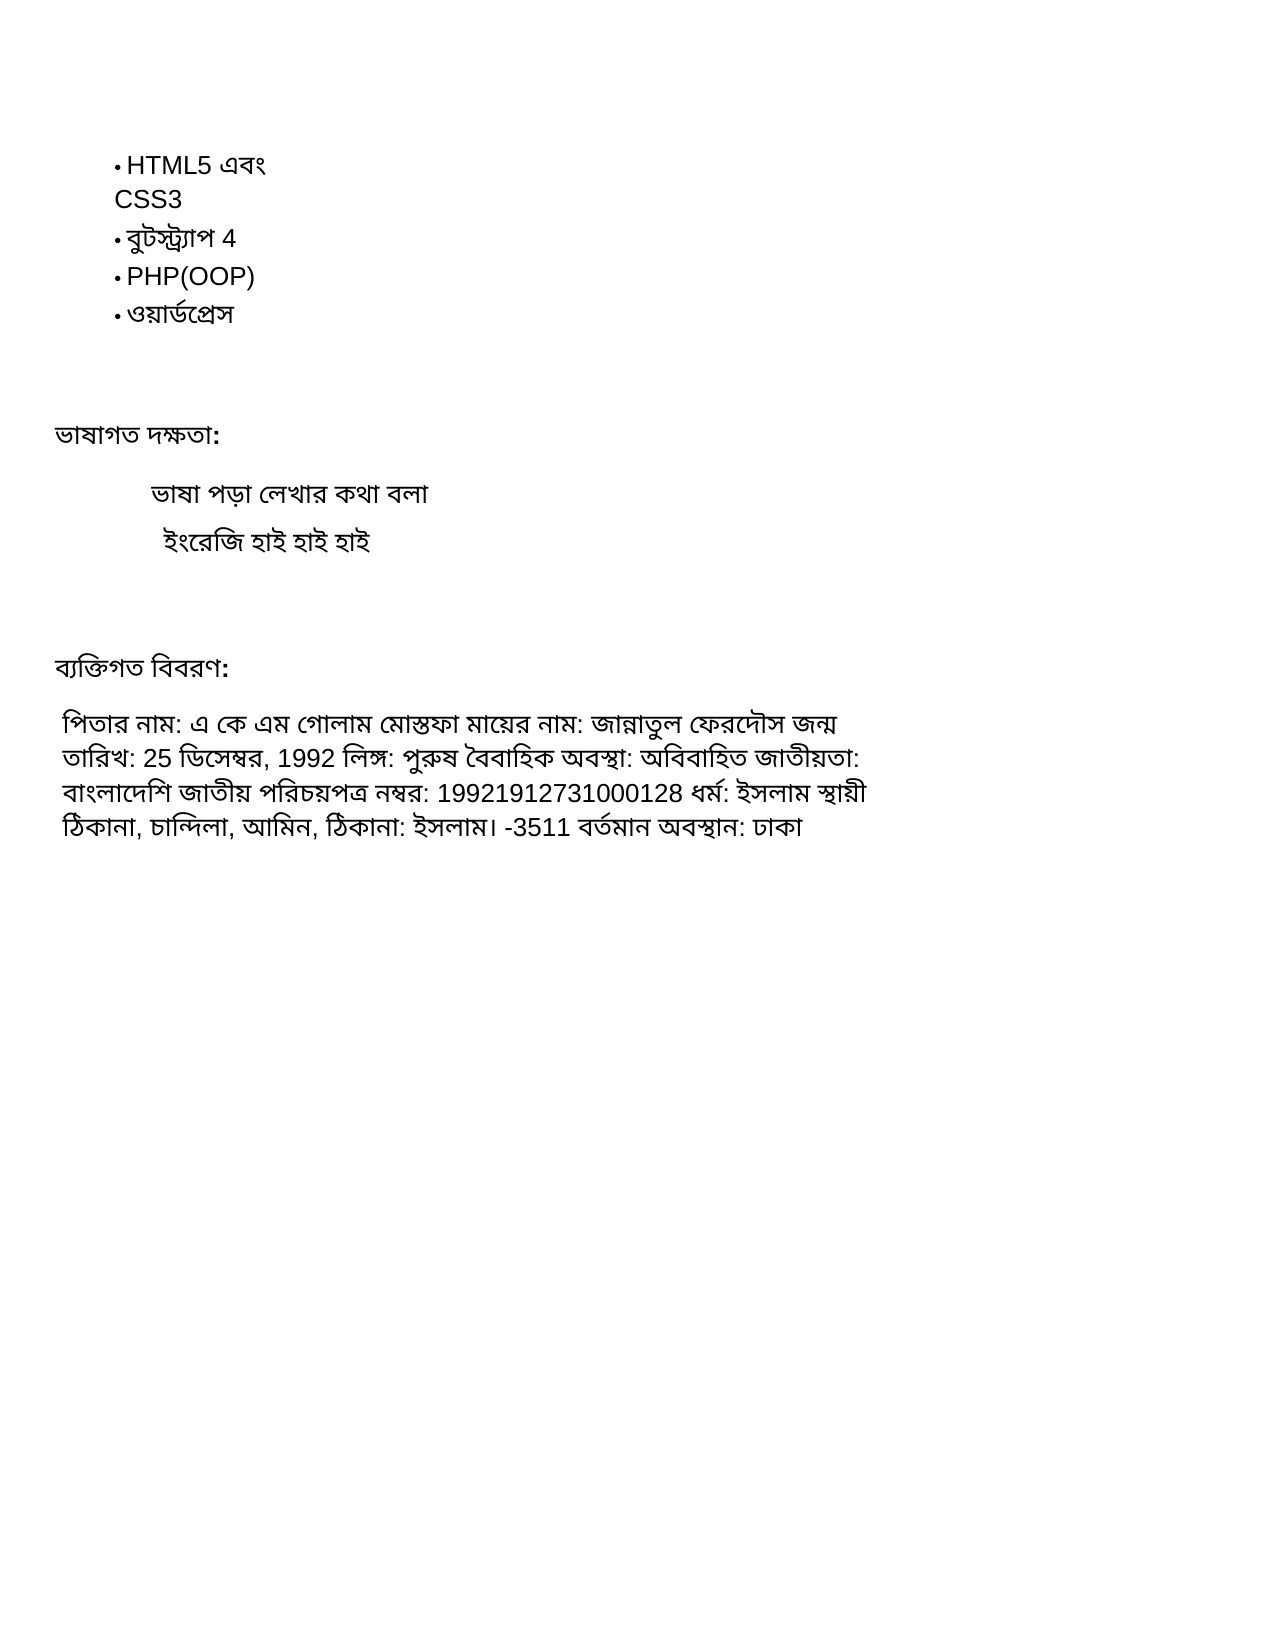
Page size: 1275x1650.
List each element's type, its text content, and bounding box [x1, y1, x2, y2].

text ব্যক্তিগত বিবরণ: [55, 653, 251, 683]
text • PHP(OOP) [114, 261, 273, 291]
text • বুটস্ট্র্যাপ 4 [114, 223, 152, 253]
text • বুটস্ট্র্যাপ 4 [139, 223, 277, 253]
text পিতার নাম: এ কে এম গোলাম মোস্তফা মায়ের নাম: জান্নাতুল ফেরদৌস জন্ম তারিখ: 25 ডিসেম্বর, 1992 লিঙ্গ: পুরুষ বৈবাহিক অবস্থা: অবিবাহিত জাতীয়তা: বাংলাদেশি জাতীয় পরিচয়পত্র নম্বর: 19921912731000128 ধর্ম: ইসলাম স্থায়ী ঠিকানা, চান্দিলা, আমিন, ঠিকানা: ইসলাম। -3511 বর্তমান অবস্থান: ঢাকা [62, 709, 873, 842]
text ইংরেজি হাই হাই হাই [163, 527, 1100, 557]
text • HTML5 এবং CSS3 [114, 150, 337, 214]
text • ওয়ার্ডপ্রেস [114, 299, 270, 329]
text ভাষা পড়া লেখার কথা বলা [151, 479, 1129, 509]
text ভাষাগত দক্ষতা: [55, 420, 316, 449]
